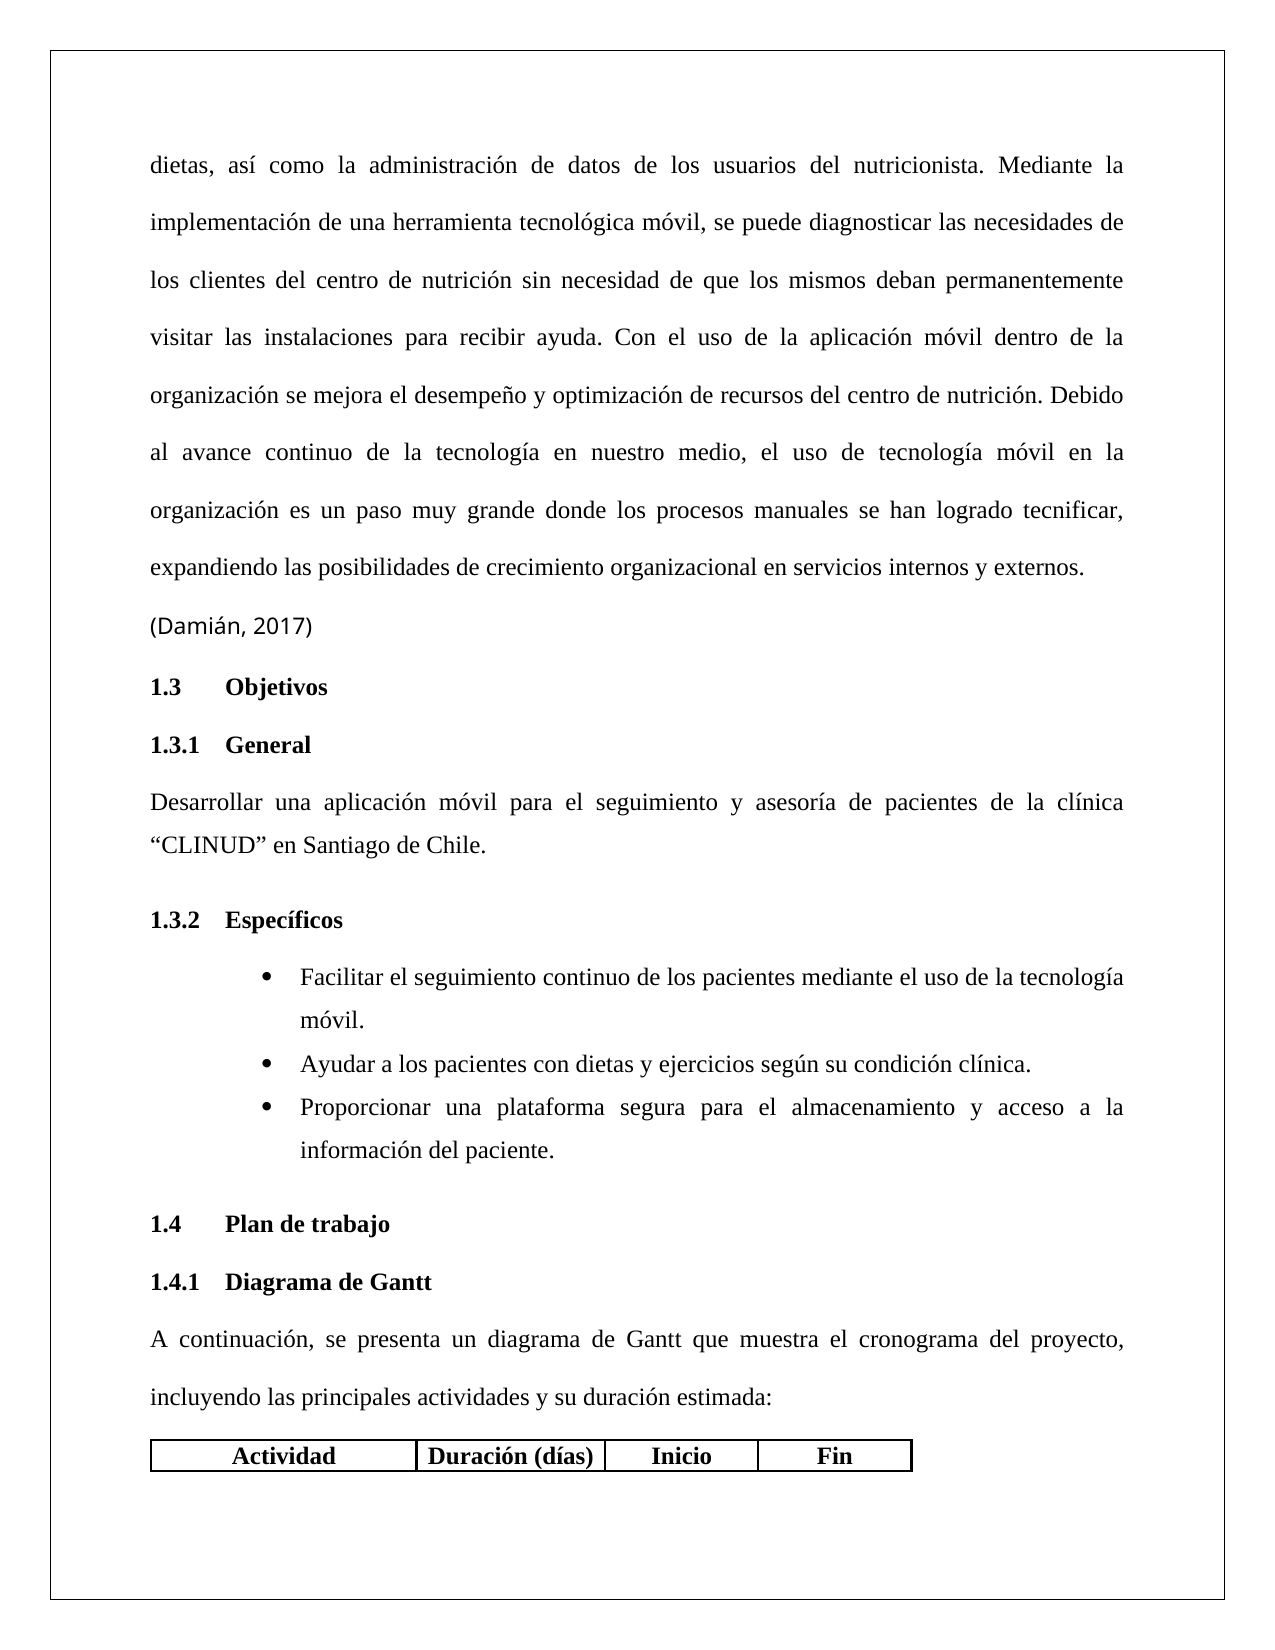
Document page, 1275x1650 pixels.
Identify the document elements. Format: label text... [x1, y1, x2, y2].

table_header Duración (días) [418, 1441, 604, 1470]
subtitle General [150, 730, 1125, 759]
list Proporcionar una plataforma segura para el almacenamiento y acceso a la información del paciente. [262, 1092, 1125, 1164]
subtitle Diagrama de Gantt [150, 1267, 1125, 1296]
list Facilitar el seguimiento continuo de los pacientes mediante el uso de la tecnología móvil. [262, 962, 1125, 1034]
table_header Fin [759, 1441, 910, 1470]
table_header Inicio [606, 1441, 757, 1470]
list Ayudar a los pacientes con dietas y ejercicios según su condición clínica. [262, 1049, 1125, 1077]
subtitle Plan de trabajo [150, 1209, 1125, 1238]
list A continuación, se presenta un diagrama de Gantt que muestra el cronograma del proyecto, incluyendo las principales actividades y su duración estimada: [150, 1324, 1125, 1411]
subtitle Objetivos [150, 672, 1125, 701]
text Desarrollar una aplicación móvil para el seguimiento y asesoría de pacientes de la clínica “CLINUD” en Santiago de Chile. [150, 787, 1125, 859]
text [150, 150, 1125, 581]
subtitle Específicos [150, 905, 1125, 934]
table_header Actividad [152, 1441, 415, 1470]
